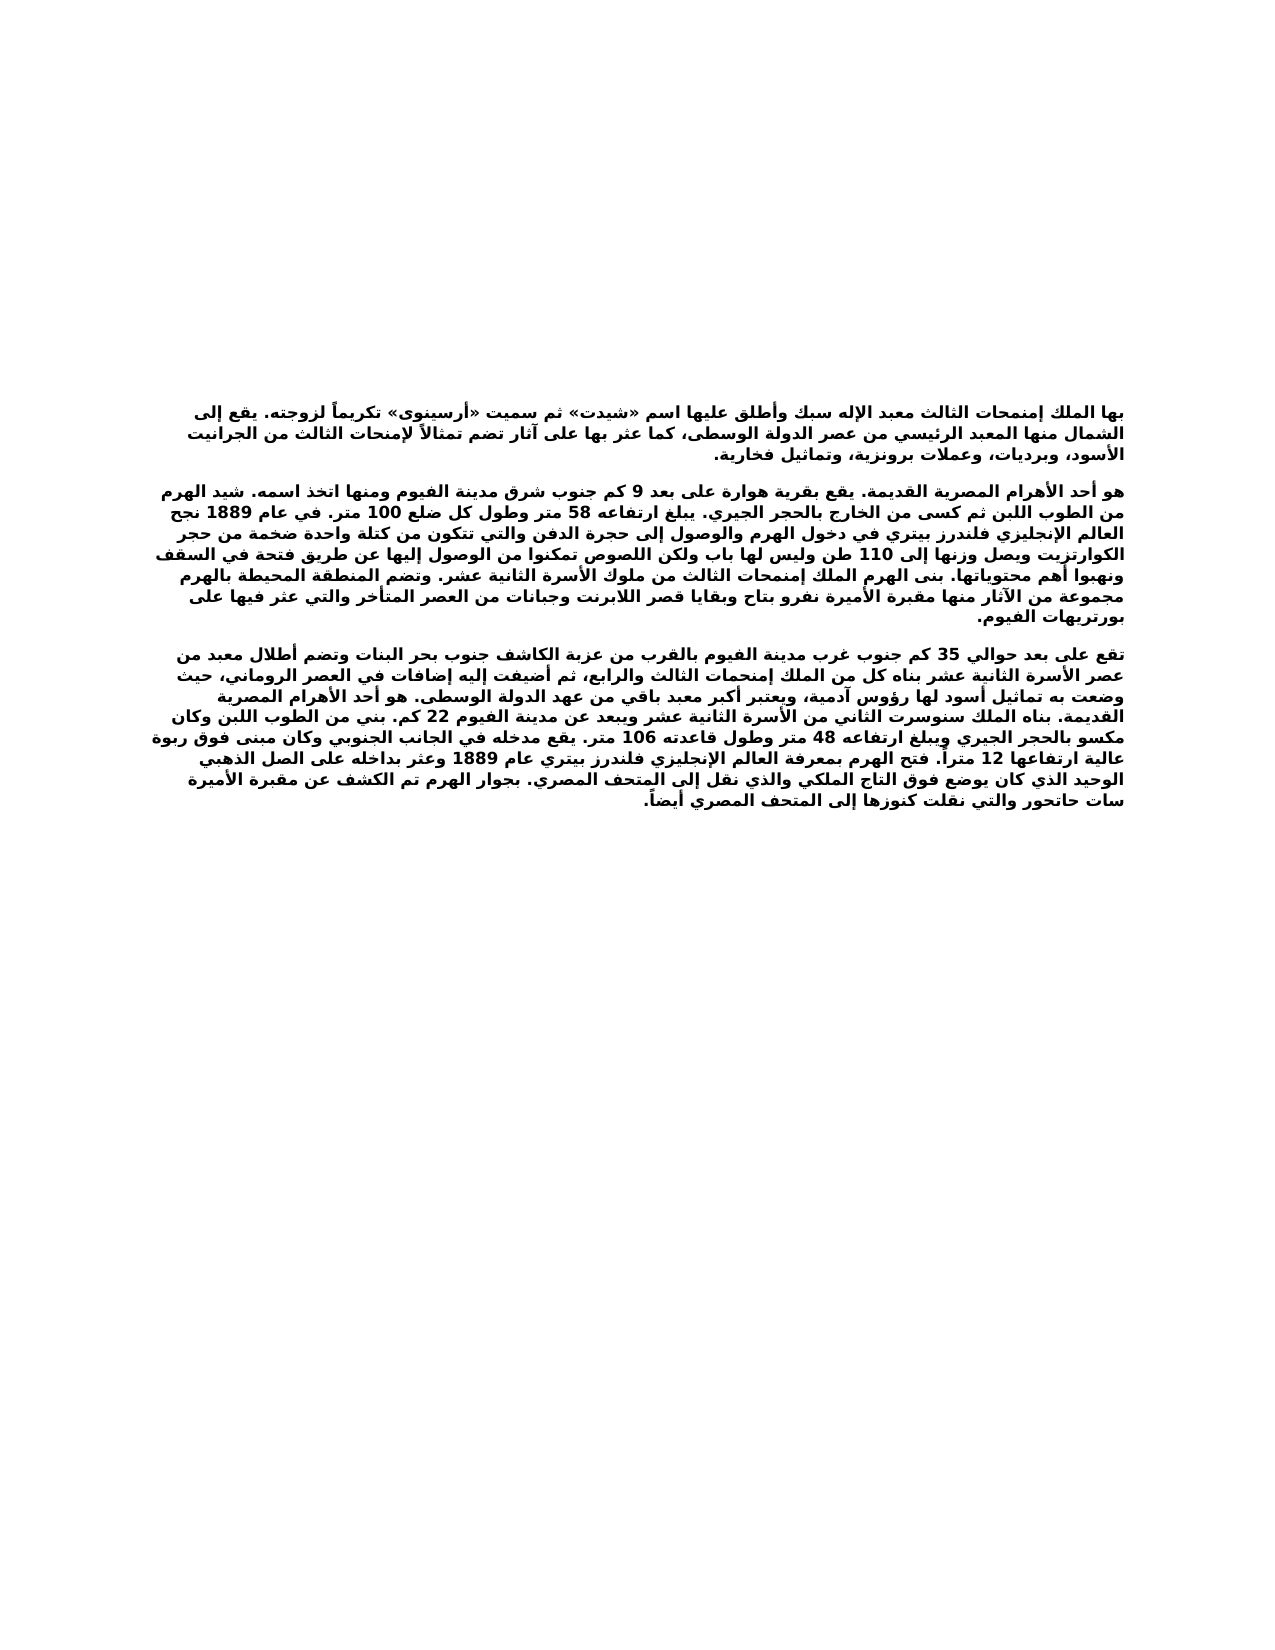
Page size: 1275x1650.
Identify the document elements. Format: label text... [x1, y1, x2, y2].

text هو أحد الأهرام المصرية القديمة. يقع بقرية هوارة على بعد 9 كم جنوب شرق مدينة الفيوم ومنها اتخذ اسمه. شيد الهرم من الطوب اللبن ثم كسى من الخارج بالحجر الجيري. يبلغ ارتفاعه 58 متر وطول كل ضلع 100 متر. في عام 1889 نجح العالم الإنجليزي فلندرز بيتري في دخول الهرم والوصول إلى حجرة الدفن والتي تتكون من كتلة واحدة ضخمة من حجر الكوارتزيت ويصل وزنها إلى 110 طن وليس لها باب ولكن اللصوص تمكنوا من الوصول إليها عن طريق فتحة في السقف ونهبوا أهم محتوياتها. بنى الهرم الملك إمنمحات الثالث من ملوك الأسرة الثانية عشر. وتضم المنطقة المحيطة بالهرم مجموعة من الآثار منها مقبرة الأميرة نفرو بتاح وبقايا قصر اللابرنت وجبانات من العصر المتأخر والتي عثر فيها على بورتريهات الفيوم. [150, 482, 1125, 627]
text تقع على بعد حوالي 35 كم جنوب غرب مدينة الفيوم بالقرب من عزبة الكاشف جنوب بحر البنات وتضم أطلال معبد من عصر الأسرة الثانية عشر بناه كل من الملك إمنحمات الثالث والرابع، ثم أضيفت إليه إضافات في العصر الروماني، حيث وضعت به تماثيل أسود لها رؤوس آدمية، ويعتبر أكبر معبد باقي من عهد الدولة الوسطى. هو أحد الأهرام المصرية القديمة. بناه الملك سنوسرت الثاني من الأسرة الثانية عشر ويبعد عن مدينة الفيوم 22 كم. بني من الطوب اللبن وكان مكسو بالحجر الجيري ويبلغ ارتفاعه 48 متر وطول قاعدته 106 متر. يقع مدخله في الجانب الجنوبي وكان مبنى فوق ربوة عالية ارتفاعها 12 متراً. فتح الهرم بمعرفة العالم الإنجليزي فلندرز بيتري عام 1889 وعثر بداخله على الصل الذهبي الوحيد الذي كان يوضع فوق التاج الملكي والذي نقل إلى المتحف المصري. بجوار الهرم تم الكشف عن مقبرة الأميرة سات حاتحور والتي نقلت كنوزها إلى المتحف المصري أيضاً. [150, 645, 1125, 810]
text تقع داخل مدينة الفيوم بحي الجامعة وكانت تبلغ مساحتها 220 فدان لهذا تعد أطلالها من أوسع ما عرف من بقايا المدن المصرية. تعد أصل مدينة الفيوم القديمة وتأسست في عهد الأسرة الخامسة، وازدهرت في عهد الأسرة الثانية عشر. أنشأ بها الملك إمنمحات الثالث معبد الإله سبك وأطلق عليها اسم «شيدت» ثم سميت «أرسينوى» تكريماً لزوجته. يقع إلى الشمال منها المعبد الرئيسي من عصر الدولة الوسطى، كما عثر بها على آثار تضم تمثالاً لإمنحات الثالث من الجرانيت الأسود، وبرديات، وعملات برونزية، وتماثيل فخارية. [150, 403, 1125, 464]
